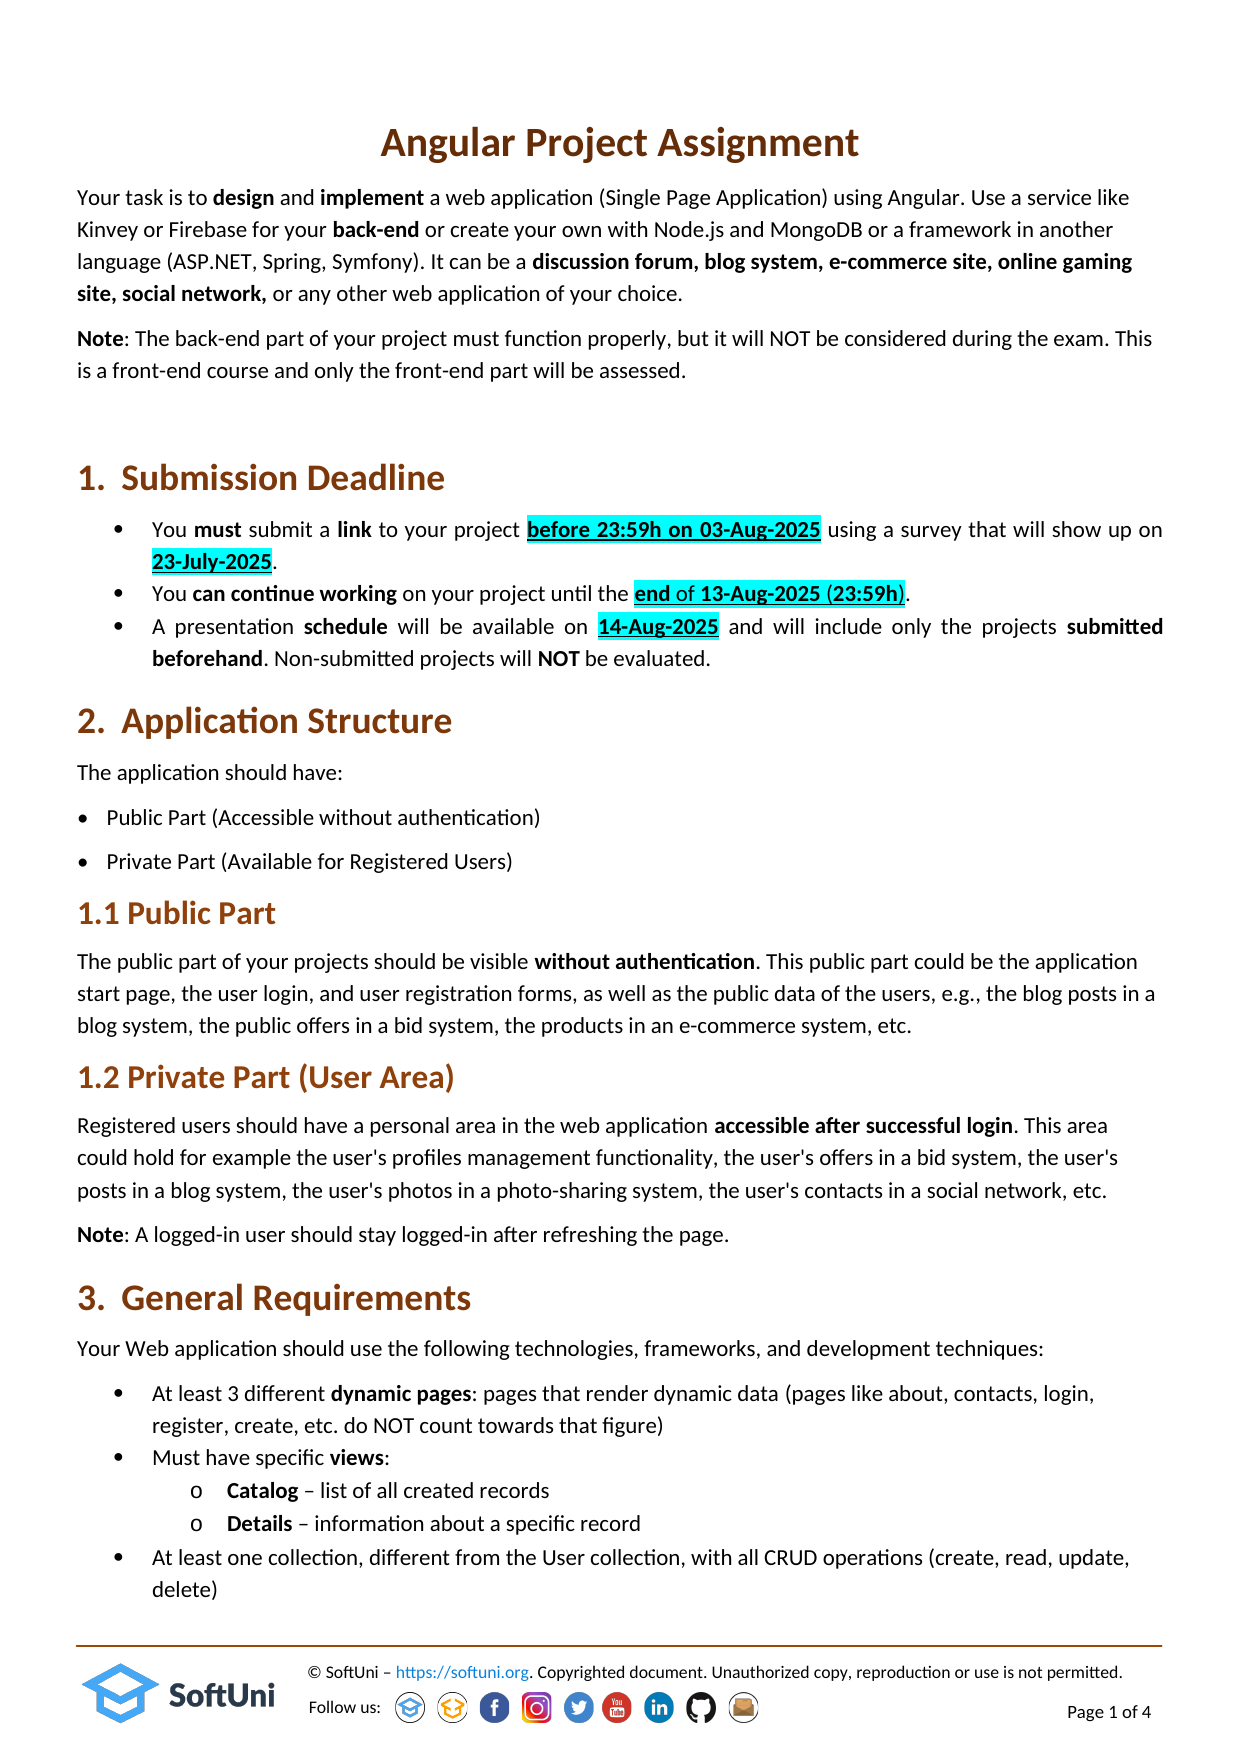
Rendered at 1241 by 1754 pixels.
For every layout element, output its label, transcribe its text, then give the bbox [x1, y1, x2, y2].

subtitle 1.1 Public Part [77, 892, 1163, 933]
list At least one collection, different from the User collection, with all CRUD operations (create, read, update, delete) [114, 1543, 1163, 1603]
list You can continue working on your project until the end of 13-Aug-2025 (23:59h). [114, 579, 1163, 608]
subtitle General Requirements [77, 1273, 1163, 1319]
text Registered users should have a personal area in the web application accessible after successful login. This area could hold for example the user's profiles management functionality, the user's offers in a bid system, the user's posts in a blog system, the user's photos in a photo-sharing system, the user's contacts in a social network, etc. [77, 1111, 1163, 1204]
picture [564, 1692, 594, 1723]
text Your task is to design and implement a web application (Single Page Application) using Angular. Use a service like Kinvey or Firebase for your back-end or create your own with Node.js and MongoDB or a framework in another language (ASP.NET, Spring, Symfony). It can be a discussion forum, blog system, e-commerce site, online gaming site, social network, or any other web application of your choice. [77, 183, 1163, 308]
text Note: A logged-in user should stay logged-in after refreshing the page. [77, 1220, 1163, 1248]
subtitle Angular Project Assignment [77, 116, 1163, 167]
picture [395, 1692, 425, 1723]
text Note: The back-end part of your project must function properly, but it will NOT be considered during the exam. This is a front-end course and only the front-end part will be assessed. [77, 324, 1163, 384]
picture [479, 1692, 510, 1723]
text The public part of your projects should be visible without authentication. This public part could be the application start page, the user login, and user registration forms, as well as the public data of the users, e.g., the blog posts in a blog system, the public offers in a bid system, the products in an e-commerce system, etc. [77, 947, 1163, 1039]
text 1.2 Private Part (User Area) [77, 1056, 1163, 1097]
subtitle Application Structure [77, 697, 1163, 743]
list A presentation schedule will be available on 14-Aug-2025 and will include only the projects submitted beforehand. Non-submitted projects will NOT be evaluated. [114, 612, 1163, 672]
text The application should have: [77, 758, 1163, 786]
picture [602, 1692, 632, 1723]
picture [686, 1692, 716, 1723]
list Catalog – list of all created records [189, 1476, 1163, 1505]
picture [75, 1658, 281, 1729]
picture [644, 1692, 653, 1701]
list You must submit a link to your project before 23:59h on 03-Aug-2025 using a survey that will show up on 23-July-2025. [114, 515, 1163, 575]
picture [522, 1692, 552, 1723]
picture [658, 1705, 667, 1714]
picture [644, 1714, 653, 1723]
subtitle Submission Deadline [77, 454, 1163, 500]
picture [728, 1692, 759, 1723]
picture [665, 1714, 674, 1723]
picture [437, 1692, 468, 1723]
list Details – information about a specific record [189, 1509, 1163, 1538]
list Must have specific views: [114, 1443, 1163, 1472]
text • Private Part (Available for Registered Users) [77, 847, 1163, 875]
picture [665, 1692, 674, 1701]
text Your Web application should use the following technologies, frameworks, and development techniques: [77, 1334, 1163, 1362]
list At least 3 different dynamic pages: pages that render dynamic data (pages like about, contacts, login, register, create, etc. do NOT count towards that figure) [114, 1379, 1163, 1439]
text • Public Part (Accessible without authentication) [77, 803, 1163, 831]
